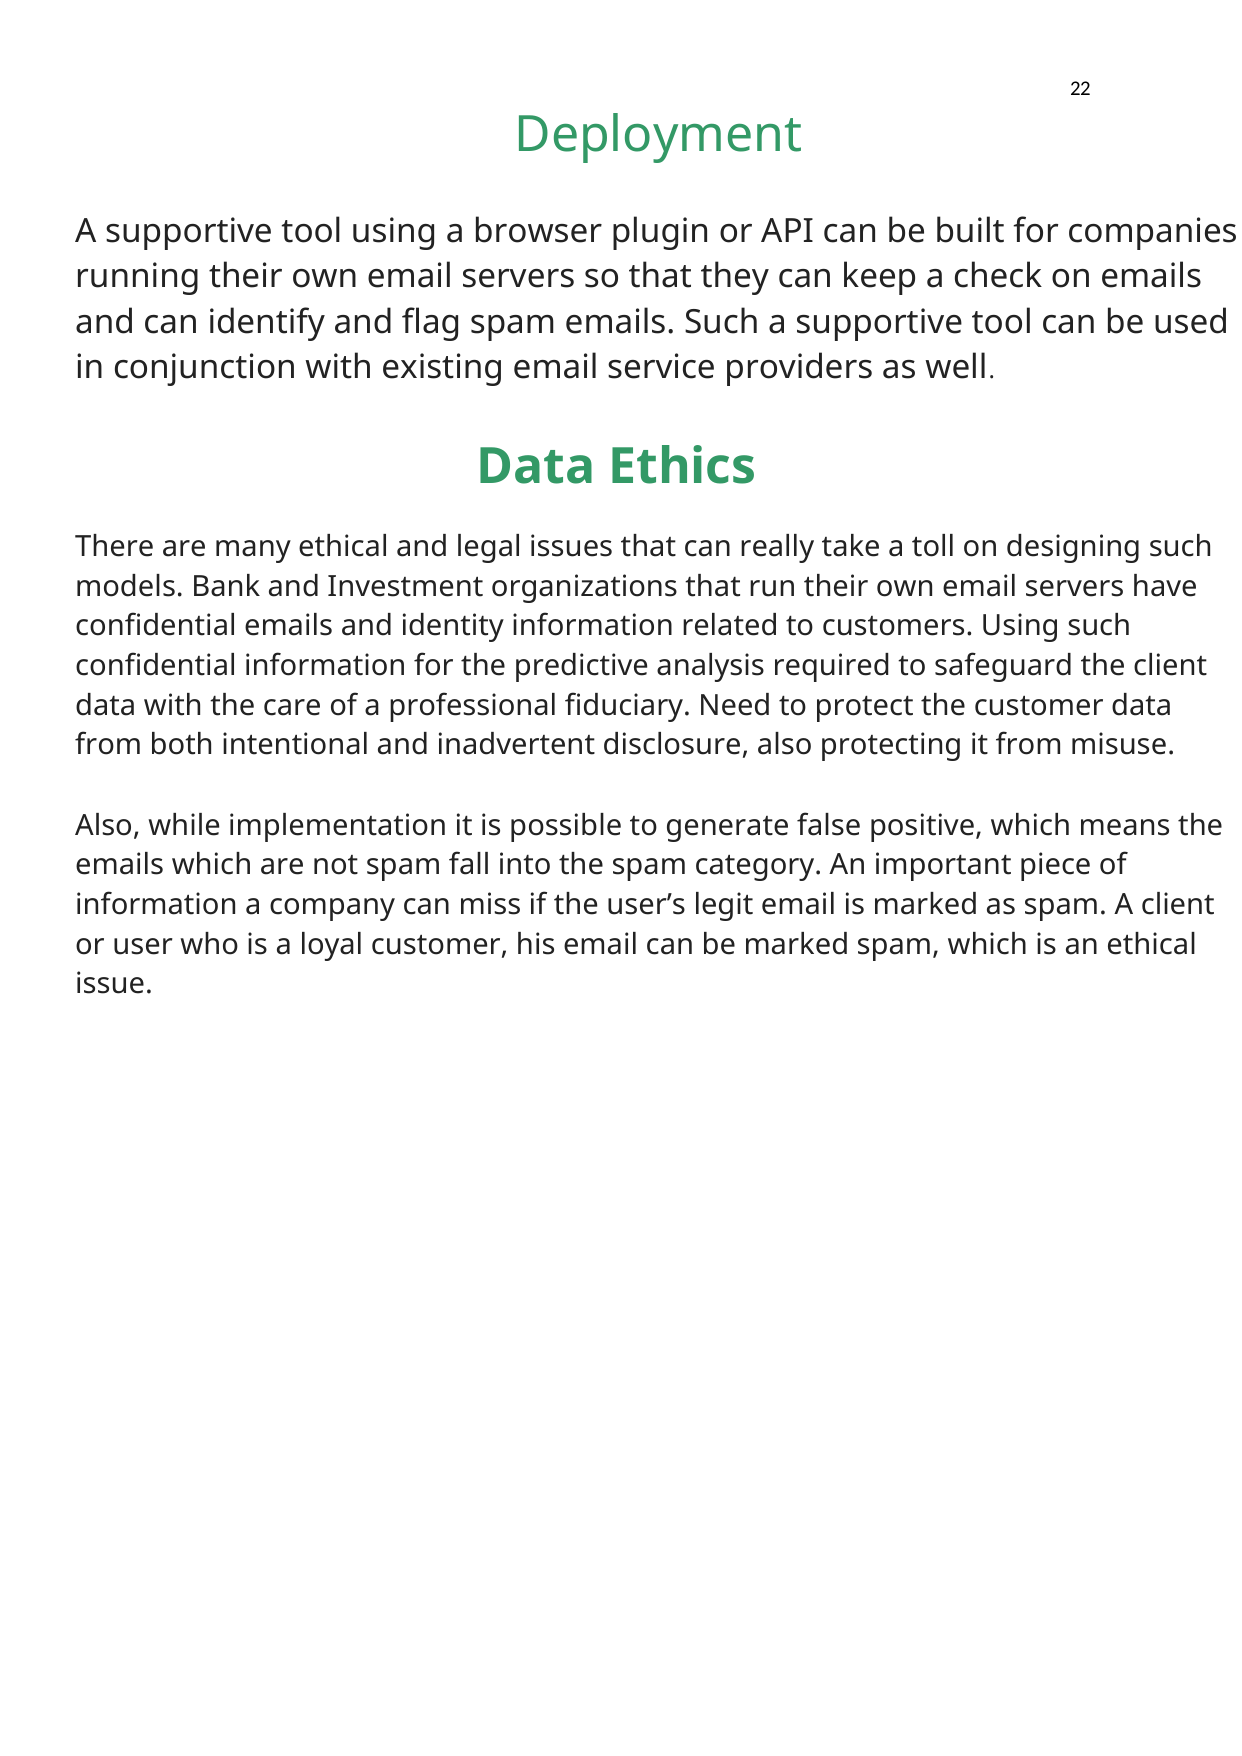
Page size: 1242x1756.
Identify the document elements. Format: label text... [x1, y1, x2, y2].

text Deployment [75, 98, 1242, 166]
text Also, while implementation it is possible to generate false positive, which means the emails which are not spam fall into the spam category. An important piece of information a company can miss if the user’s legit email is marked as spam. A client or user who is a loyal customer, his email can be marked spam, which is an ethical issue. [75, 804, 1242, 1002]
text A supportive tool using a browser plugin or API can be built for companies running their own email servers so that they can keep a check on emails and can identify and flag spam emails. Such a supportive tool can be used in conjunction with existing email service providers as well. [75, 207, 1242, 388]
subtitle Data Ethics [287, 431, 945, 499]
text There are many ethical and legal issues that can really take a toll on designing such models. Bank and Investment organizations that run their own email servers have confidential emails and identity information related to customers. Using such confidential information for the predictive analysis required to safeguard the client data with the care of a professional fiduciary. Need to protect the customer data from both intentional and inadvertent disclosure, also protecting it from misuse. [75, 525, 1242, 763]
